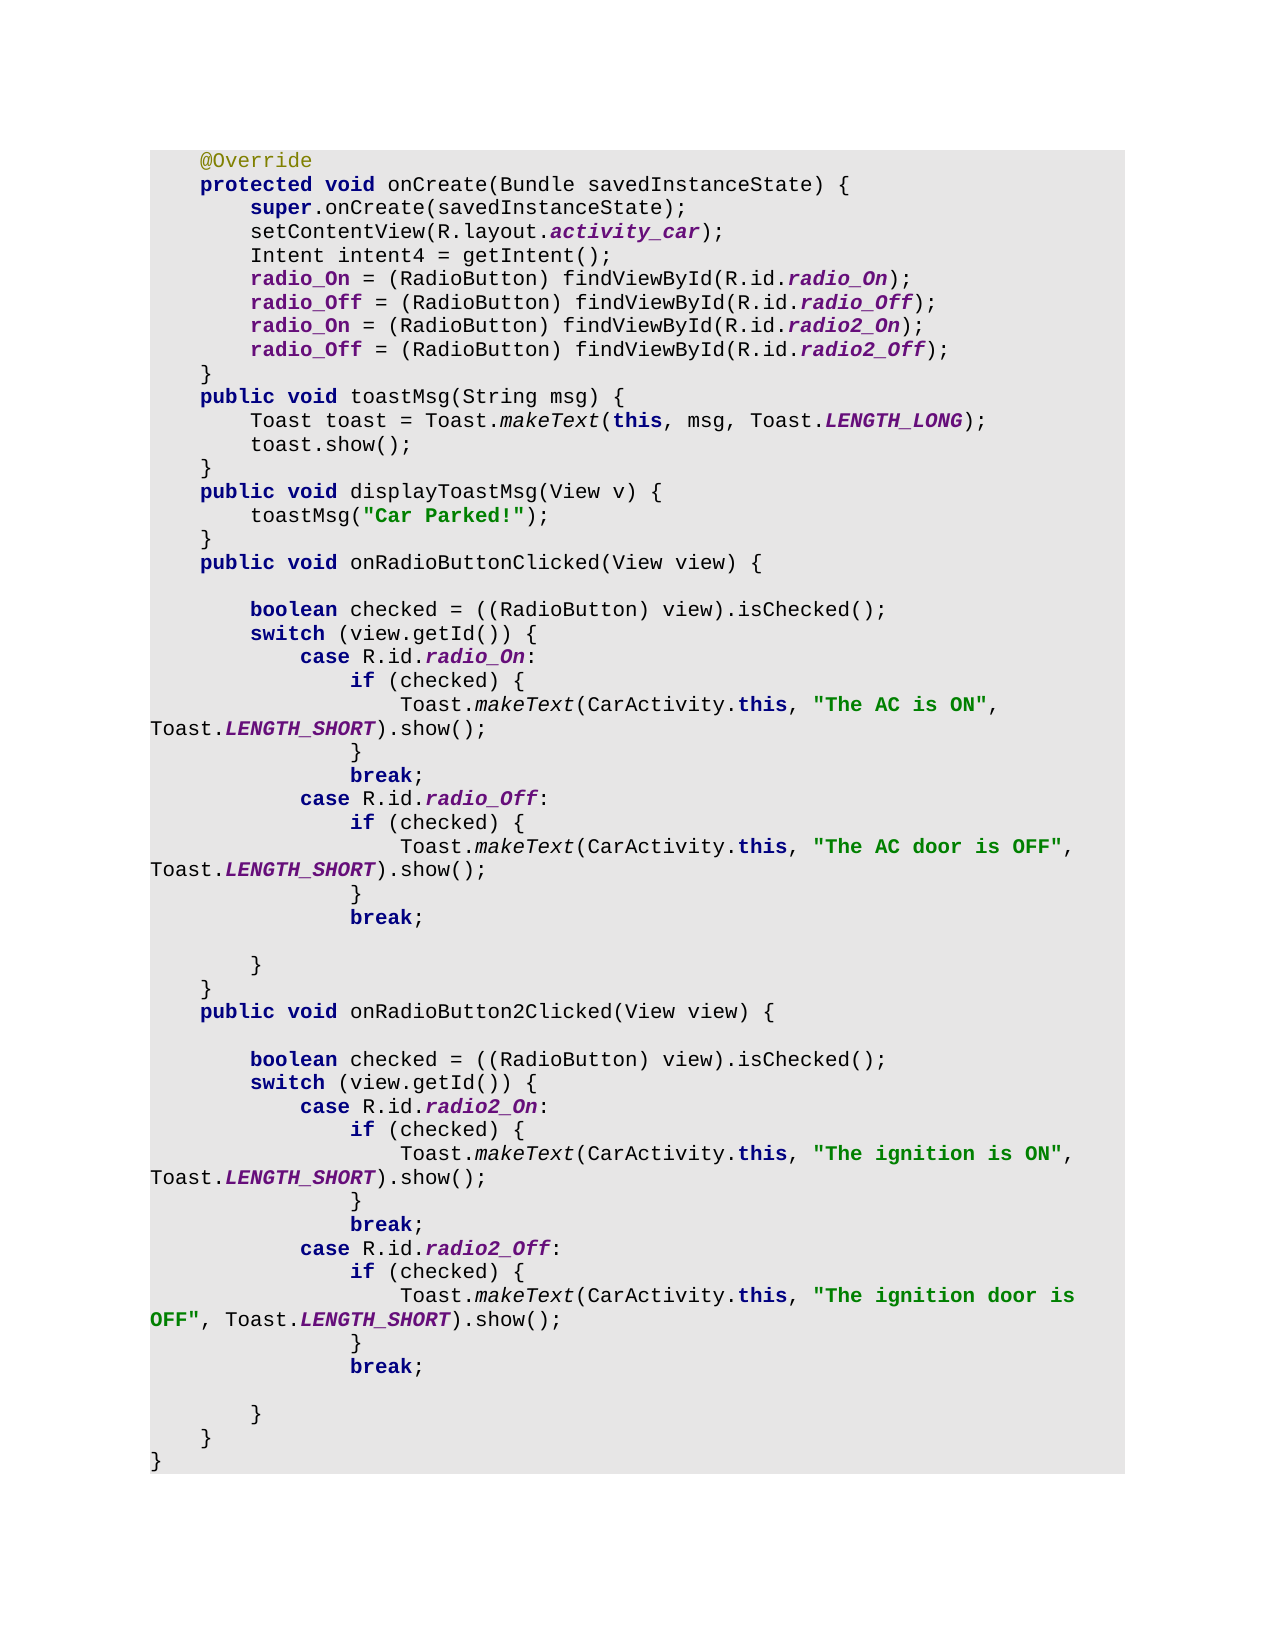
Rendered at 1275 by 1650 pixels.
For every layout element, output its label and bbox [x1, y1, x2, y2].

text [150, 150, 1125, 1474]
